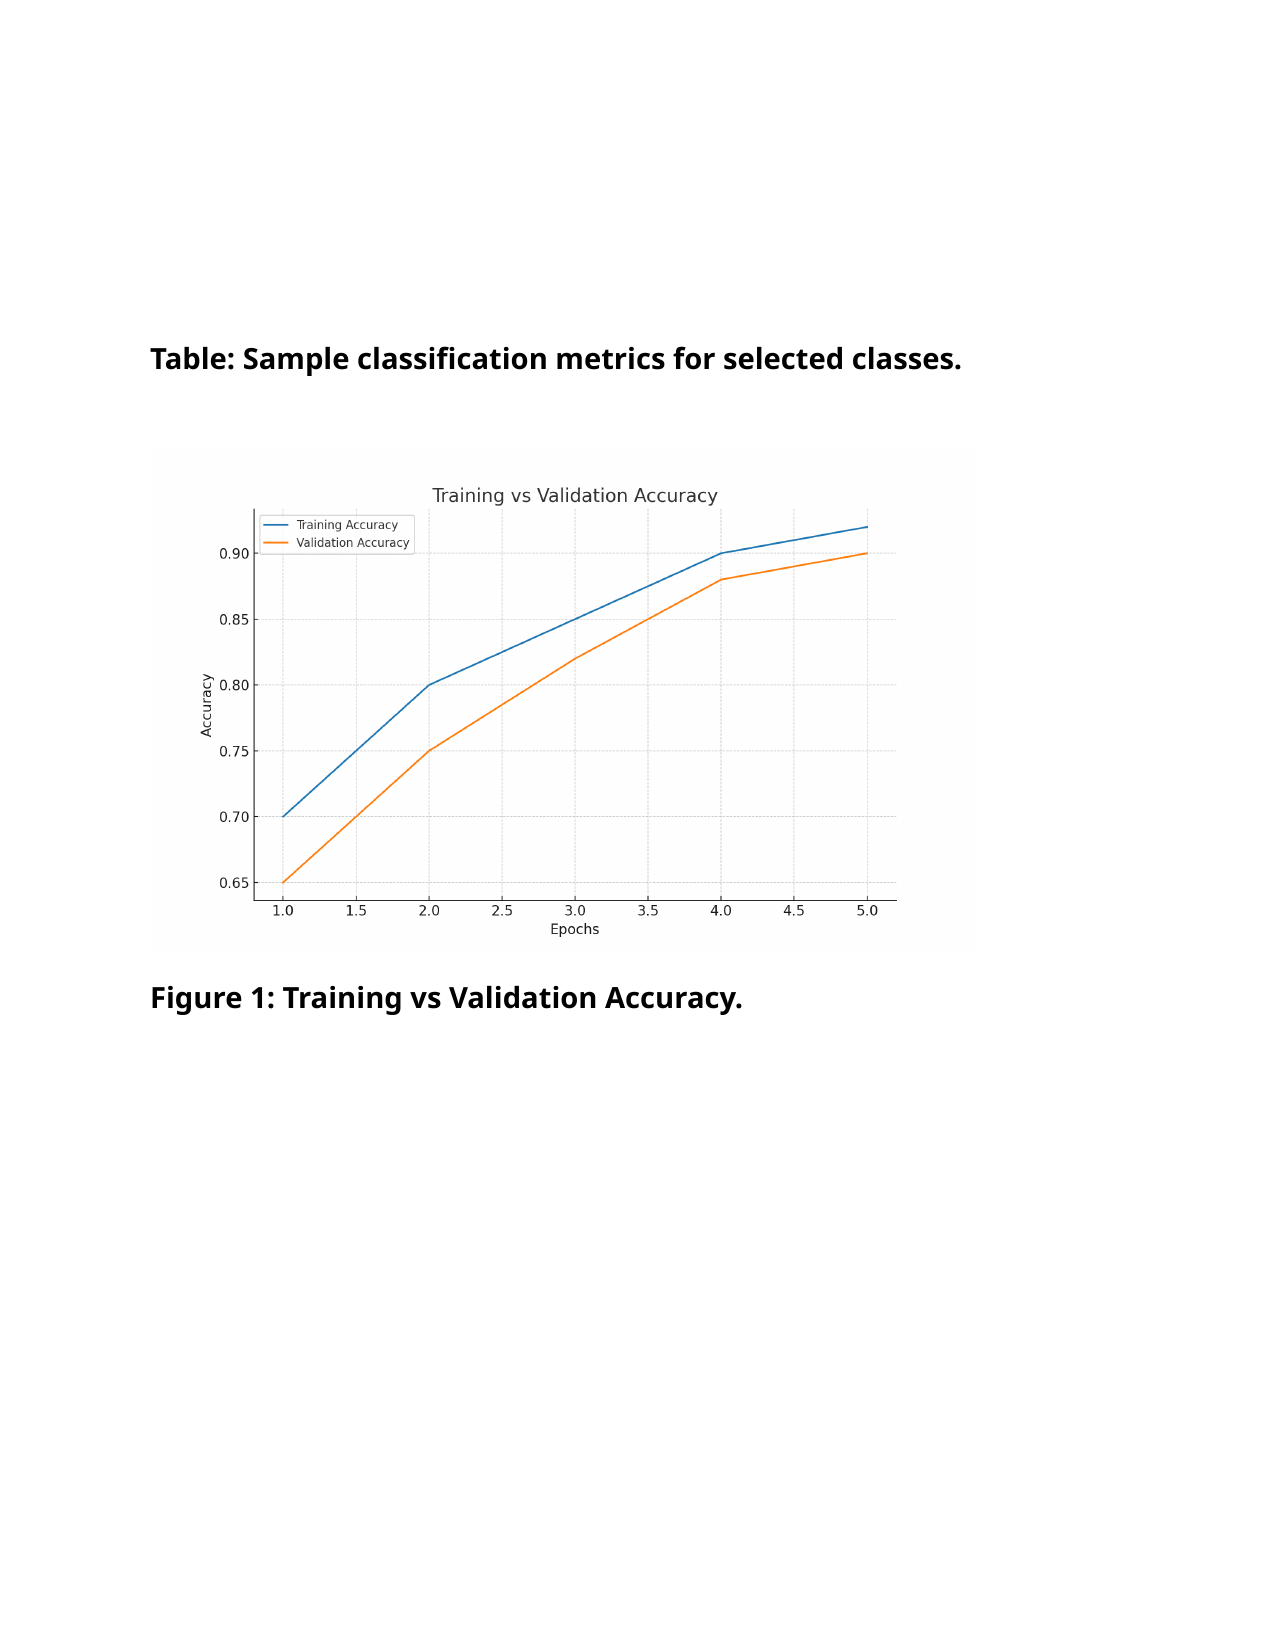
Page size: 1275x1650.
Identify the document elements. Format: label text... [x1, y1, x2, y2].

subtitle Table: Sample classification metrics for selected classes. [150, 338, 1125, 378]
picture [150, 448, 979, 956]
text Figure 1: Training vs Validation Accuracy. [150, 977, 1125, 1017]
